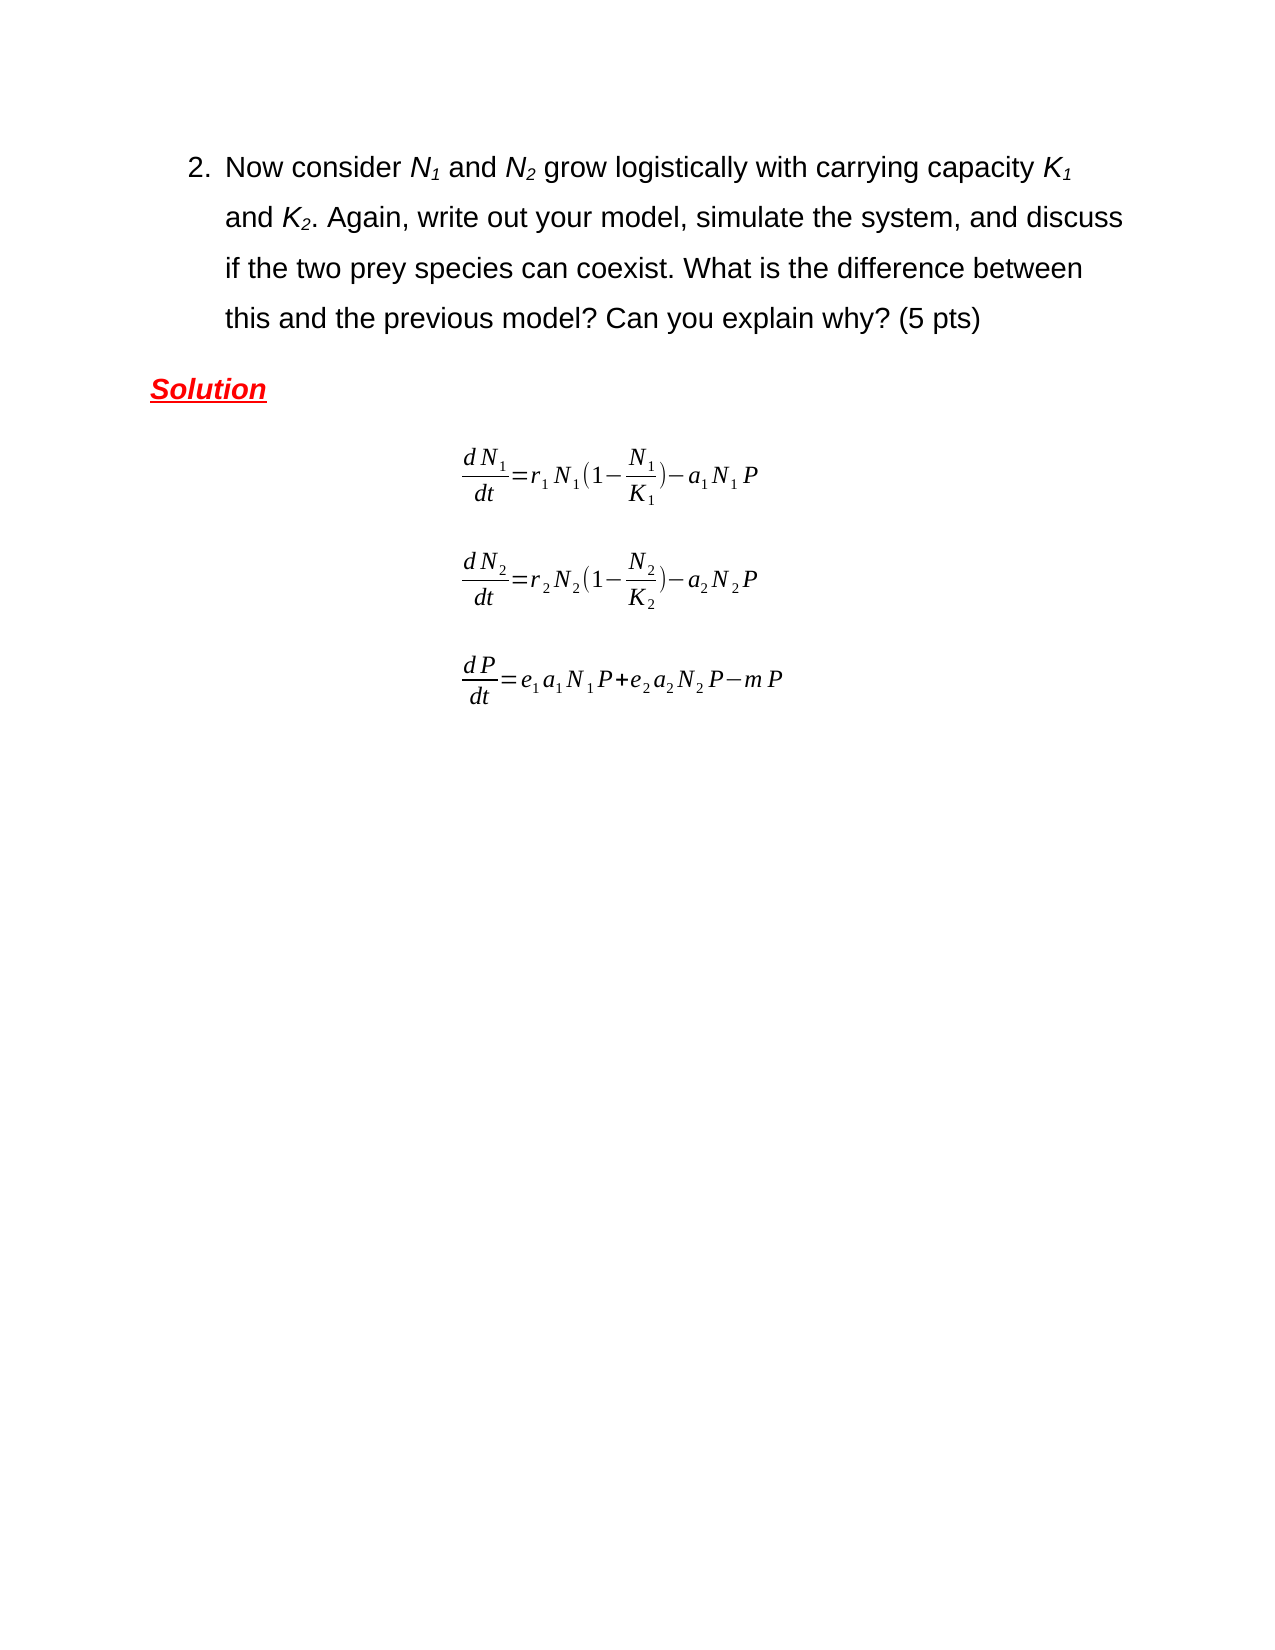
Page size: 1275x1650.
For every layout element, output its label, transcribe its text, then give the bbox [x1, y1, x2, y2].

list Now consider N1 and N2 grow logistically with carrying capacity K1 and K2. Again, write out your model, simulate the system, and discuss if the two prey species can coexist. What is the difference between this and the previous model? Can you explain why? (5 pts) [187, 150, 1125, 334]
text Solution [150, 372, 1125, 406]
